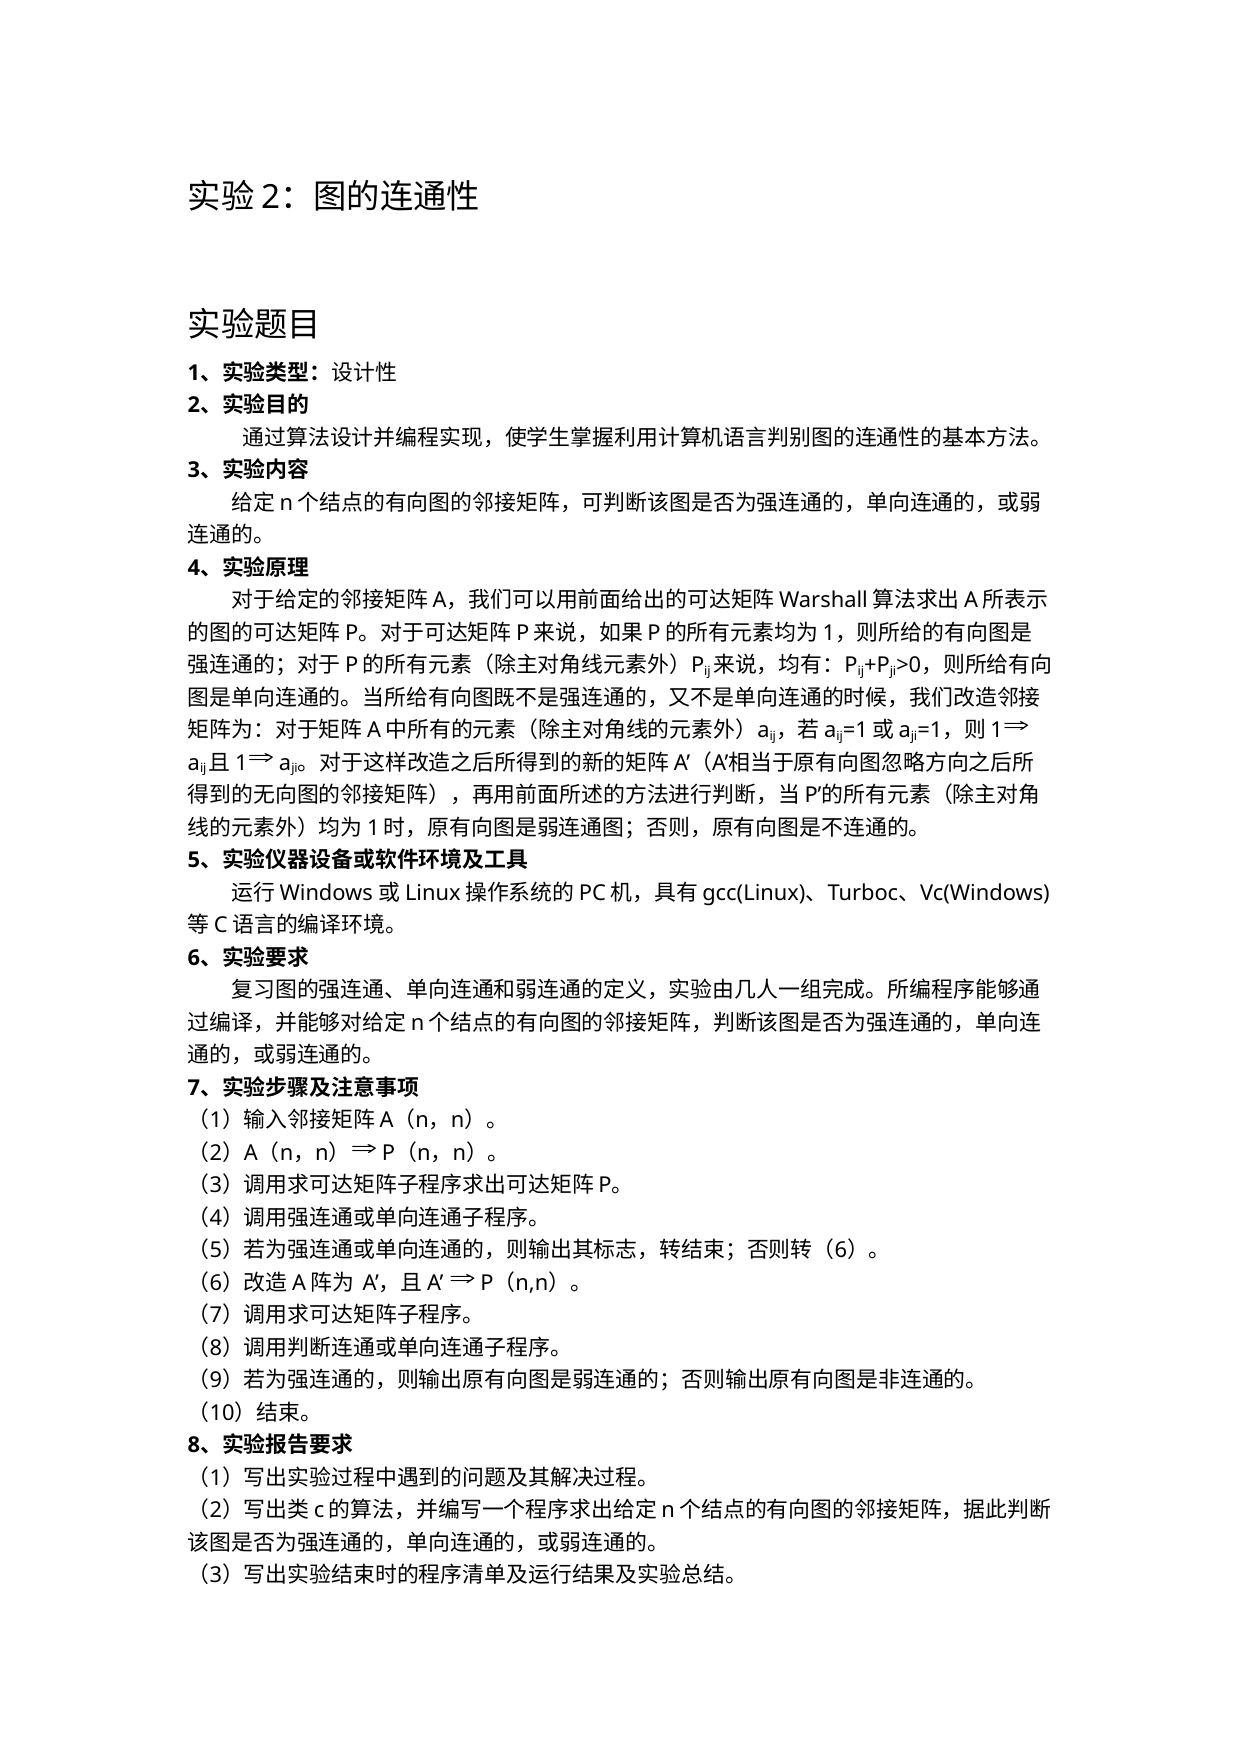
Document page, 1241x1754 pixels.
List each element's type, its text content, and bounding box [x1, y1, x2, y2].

text （6）改造A阵为 A’，且A’ P（n,n）。 [187, 1264, 1053, 1297]
text （5）若为强连通或单向连通的，则输出其标志，转结束；否则转（6）。 [187, 1232, 1053, 1264]
text 运行Windows 或Linux操作系统的PC机，具有gcc(Linux)、Turboc、Vc(Windows)等C语言的编译环境。 [187, 874, 1053, 939]
text （3）写出实验结束时的程序清单及运行结果及实验总结。 [187, 1557, 1053, 1589]
text （3）调用求可达矩阵子程序求出可达矩阵P。 [187, 1167, 1053, 1199]
subtitle 实验2：图的连通性 [187, 162, 1053, 227]
text （9）若为强连通的，则输出原有向图是弱连通的；否则输出原有向图是非连通的。 [187, 1362, 1053, 1394]
text （7）调用求可达矩阵子程序。 [187, 1297, 1053, 1329]
text （2）写出类c的算法，并编写一个程序求出给定n个结点的有向图的邻接矩阵，据此判断该图是否为强连通的，单向连通的，或弱连通的。 [187, 1492, 1053, 1557]
text 6、实验要求 [187, 939, 1053, 972]
text 2、实验目的 [187, 387, 1053, 419]
text 通过算法设计并编程实现，使学生掌握利用计算机语言判别图的连通性的基本方法。 [187, 419, 1053, 452]
text （8）调用判断连通或单向连通子程序。 [187, 1329, 1053, 1362]
text 8、实验报告要求 [187, 1427, 1053, 1459]
text （10）结束。 [187, 1394, 1053, 1427]
text （2）A（n，n）P（n，n）。 [187, 1134, 1053, 1167]
text 4、实验原理 [187, 549, 1053, 582]
text 给定n个结点的有向图的邻接矩阵，可判断该图是否为强连通的，单向连通的，或弱连通的。 [187, 484, 1053, 549]
text 1、实验类型：设计性 [187, 354, 1053, 387]
text 5、实验仪器设备或软件环境及工具 [187, 842, 1053, 874]
text 实验题目 [187, 289, 1053, 354]
text 7、实验步骤及注意事项 [187, 1069, 1053, 1102]
text （4）调用强连通或单向连通子程序。 [187, 1199, 1053, 1232]
text 3、实验内容 [187, 452, 1053, 484]
text 对于给定的邻接矩阵A，我们可以用前面给出的可达矩阵Warshall算法求出A所表示的图的可达矩阵P。对于可达矩阵P来说，如果P的所有元素均为1，则所给的有向图是强连通的；对于P的所有元素（除主对角线元素外）Pij来说，均有：Pij+Pji>0，则所给有向图是单向连通的。当所给有向图既不是强连通的，又不是单向连通的时候，我们改造邻接矩阵为：对于矩阵A中所有的元素（除主对角线的元素外）aij，若aij=1或aji=1，则1aij且1aji。对于这样改造之后所得到的新的矩阵A’（A’相当于原有向图忽略方向之后所得到的无向图的邻接矩阵），再用前面所述的方法进行判断，当P’的所有元素（除主对角线的元素外）均为1时，原有向图是弱连通图；否则，原有向图是不连通的。 [187, 582, 1053, 842]
text （1）写出实验过程中遇到的问题及其解决过程。 [187, 1459, 1053, 1492]
text （1）输入邻接矩阵A（n，n）。 [187, 1102, 1053, 1134]
text 复习图的强连通、单向连通和弱连通的定义，实验由几人一组完成。所编程序能够通过编译，并能够对给定n个结点的有向图的邻接矩阵，判断该图是否为强连通的，单向连通的，或弱连通的。 [187, 972, 1053, 1069]
